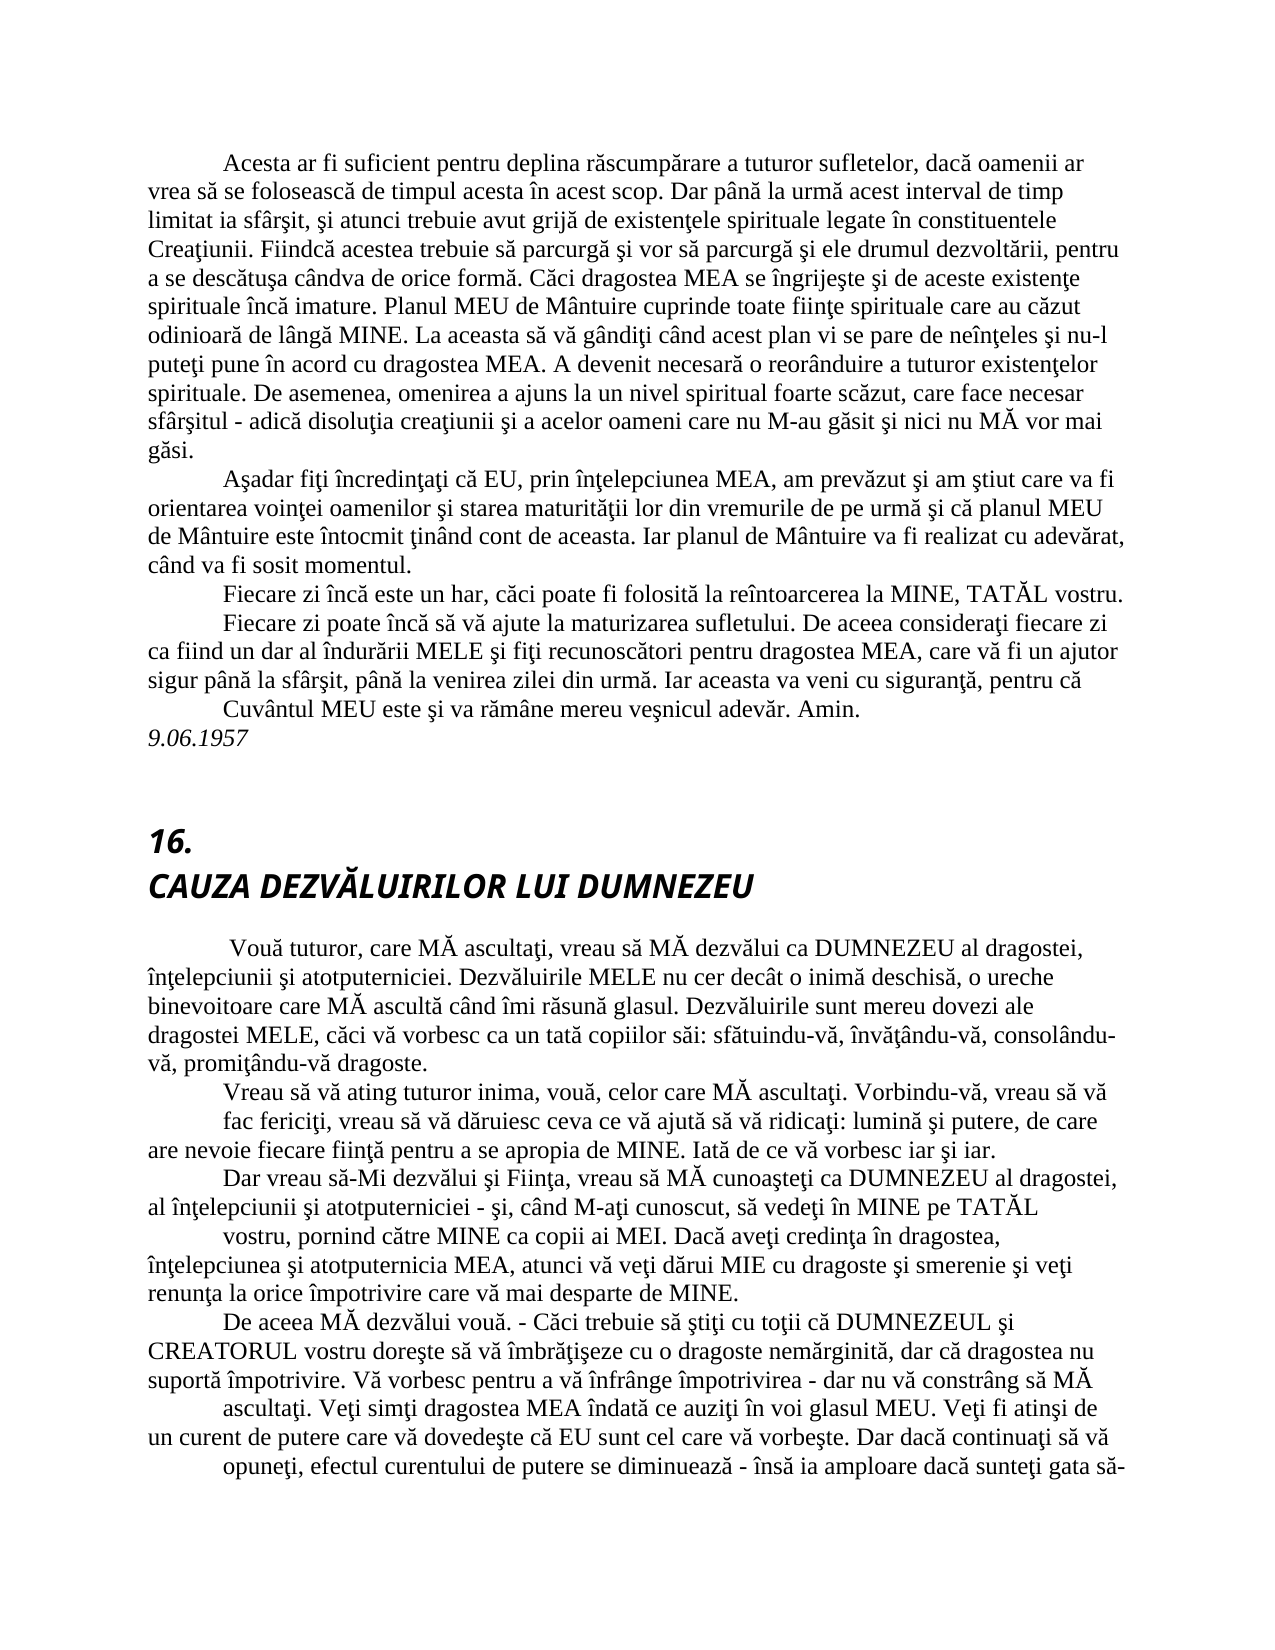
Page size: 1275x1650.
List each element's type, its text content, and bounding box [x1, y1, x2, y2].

text Acesta ar fi suficient pentru deplina răscumpărare a tuturor sufletelor, dacă oamenii ar vrea să se folosească de timpul acesta în acest scop. Dar până la urmă acest interval de timp limitat ia sfârşit, şi atunci trebuie avut grijă de existenţele spirituale legate în constituentele Creaţiunii. Fiindcă acestea trebuie să parcurgă şi vor să parcurgă şi ele drumul dezvoltării, pentru a se descătuşa cândva de orice formă. Căci dragostea MEA se îngrijeşte şi de aceste existenţe spirituale încă imature. Planul MEU de Mântuire cuprinde toate fiinţe spirituale care au căzut odinioară de lângă MINE. La aceasta să vă gândiţi când acest plan vi se pare de neînţeles şi nu-l puteţi pune în acord cu dragostea MEA. A devenit necesară o reorânduire a tuturor existenţelor spirituale. De asemenea, omenirea a ajuns la un nivel spiritual foarte scăzut, care face necesar sfârşitul - adică disoluţia creaţiunii şi a acelor oameni care nu M-au găsit şi nici nu MĂ vor mai găsi. [148, 148, 1127, 464]
text De aceea MĂ dezvălui vouă. - Căci trebuie să ştiţi cu toţii că DUMNEZEUL şi CREATORUL vostru doreşte să vă îmbrăţişeze cu o dragoste nemărginită, dar că dragostea nu suportă împotrivire. Vă vorbesc pentru a vă înfrânge împotrivirea - dar nu vă constrâng să MĂ [148, 1307, 1127, 1393]
text Vreau să vă ating tuturor inima, vouă, celor care MĂ ascultaţi. Vorbindu-vă, vreau să vă [148, 1077, 1127, 1106]
text Dar vreau să-Mi dezvălui şi Fiinţa, vreau să MĂ cunoaşteţi ca DUMNEZEU al dragostei, al înţelepciunii şi atotputerniciei - şi, când M-aţi cunoscut, să vedeţi în MINE pe TATĂL [148, 1163, 1127, 1221]
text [148, 1451, 1127, 1480]
text fac fericiţi, vreau să vă dăruiesc ceva ce vă ajută să vă ridicaţi: lumină şi putere, de care are nevoie fiecare fiinţă pentru a se apropia de MINE. Iată de ce vă vorbesc iar şi iar. [148, 1106, 1127, 1163]
text Fiecare zi poate încă să vă ajute la maturizarea sufletului. De aceea consideraţi fiecare zi ca fiind un dar al îndurării MELE şi fiţi recunoscători pentru dragostea MEA, care vă fi un ajutor sigur până la sfârşit, până la venirea zilei din urmă. Iar aceasta va veni cu siguranţă, pentru că [148, 608, 1127, 694]
text Aşadar fiţi încredinţaţi că EU, prin înţelepciunea MEA, am prevăzut şi am ştiut care va fi orientarea voinţei oamenilor şi starea maturităţii lor din vremurile de pe urmă şi că planul MEU de Mântuire este întocmit ţinând cont de aceasta. Iar planul de Mântuire va fi realizat cu adevărat, când va fi sosit momentul. [148, 464, 1127, 579]
text vostru, pornind către MINE ca copii ai MEI. Dacă aveţi credinţa în dragostea, înţelepciunea şi atotputernicia MEA, atunci vă veţi dărui MIE cu dragoste şi smerenie şi veţi renunţa la orice împotrivire care vă mai desparte de MINE. [148, 1221, 1127, 1307]
text Fiecare zi încă este un har, căci poate fi folosită la reîntoarcerea la MINE, TATĂL vostru. [148, 579, 1127, 608]
text Cuvântul MEU este şi va rămâne mereu veşnicul adevăr. Amin. [148, 694, 1127, 723]
text ascultaţi. Veţi simţi dragostea MEA îndată ce auziţi în voi glasul MEU. Veţi fi atinşi de un curent de putere care vă dovedeşte că EU sunt cel care vă vorbeşte. Dar dacă continuaţi să vă [148, 1393, 1127, 1451]
text Vouă tuturor, care MĂ ascultaţi, vreau să MĂ dezvălui ca DUMNEZEU al dragostei, înţelepciunii şi atotputerniciei. Dezvăluirile MELE nu cer decât o inimă deschisă, o ureche binevoitoare care MĂ ascultă când îmi răsună glasul. Dezvăluirile sunt mereu dovezi ale dragostei MELE, căci vă vorbesc ca un tată copiilor săi: sfătuindu-vă, învăţându-vă, consolându-vă, promiţându-vă dragoste. [148, 933, 1127, 1077]
text 9.06.1957 [148, 723, 1127, 751]
subtitle 16. CAUZA DEZVĂLUIRILOR LUI DUMNEZEU [148, 818, 1127, 908]
